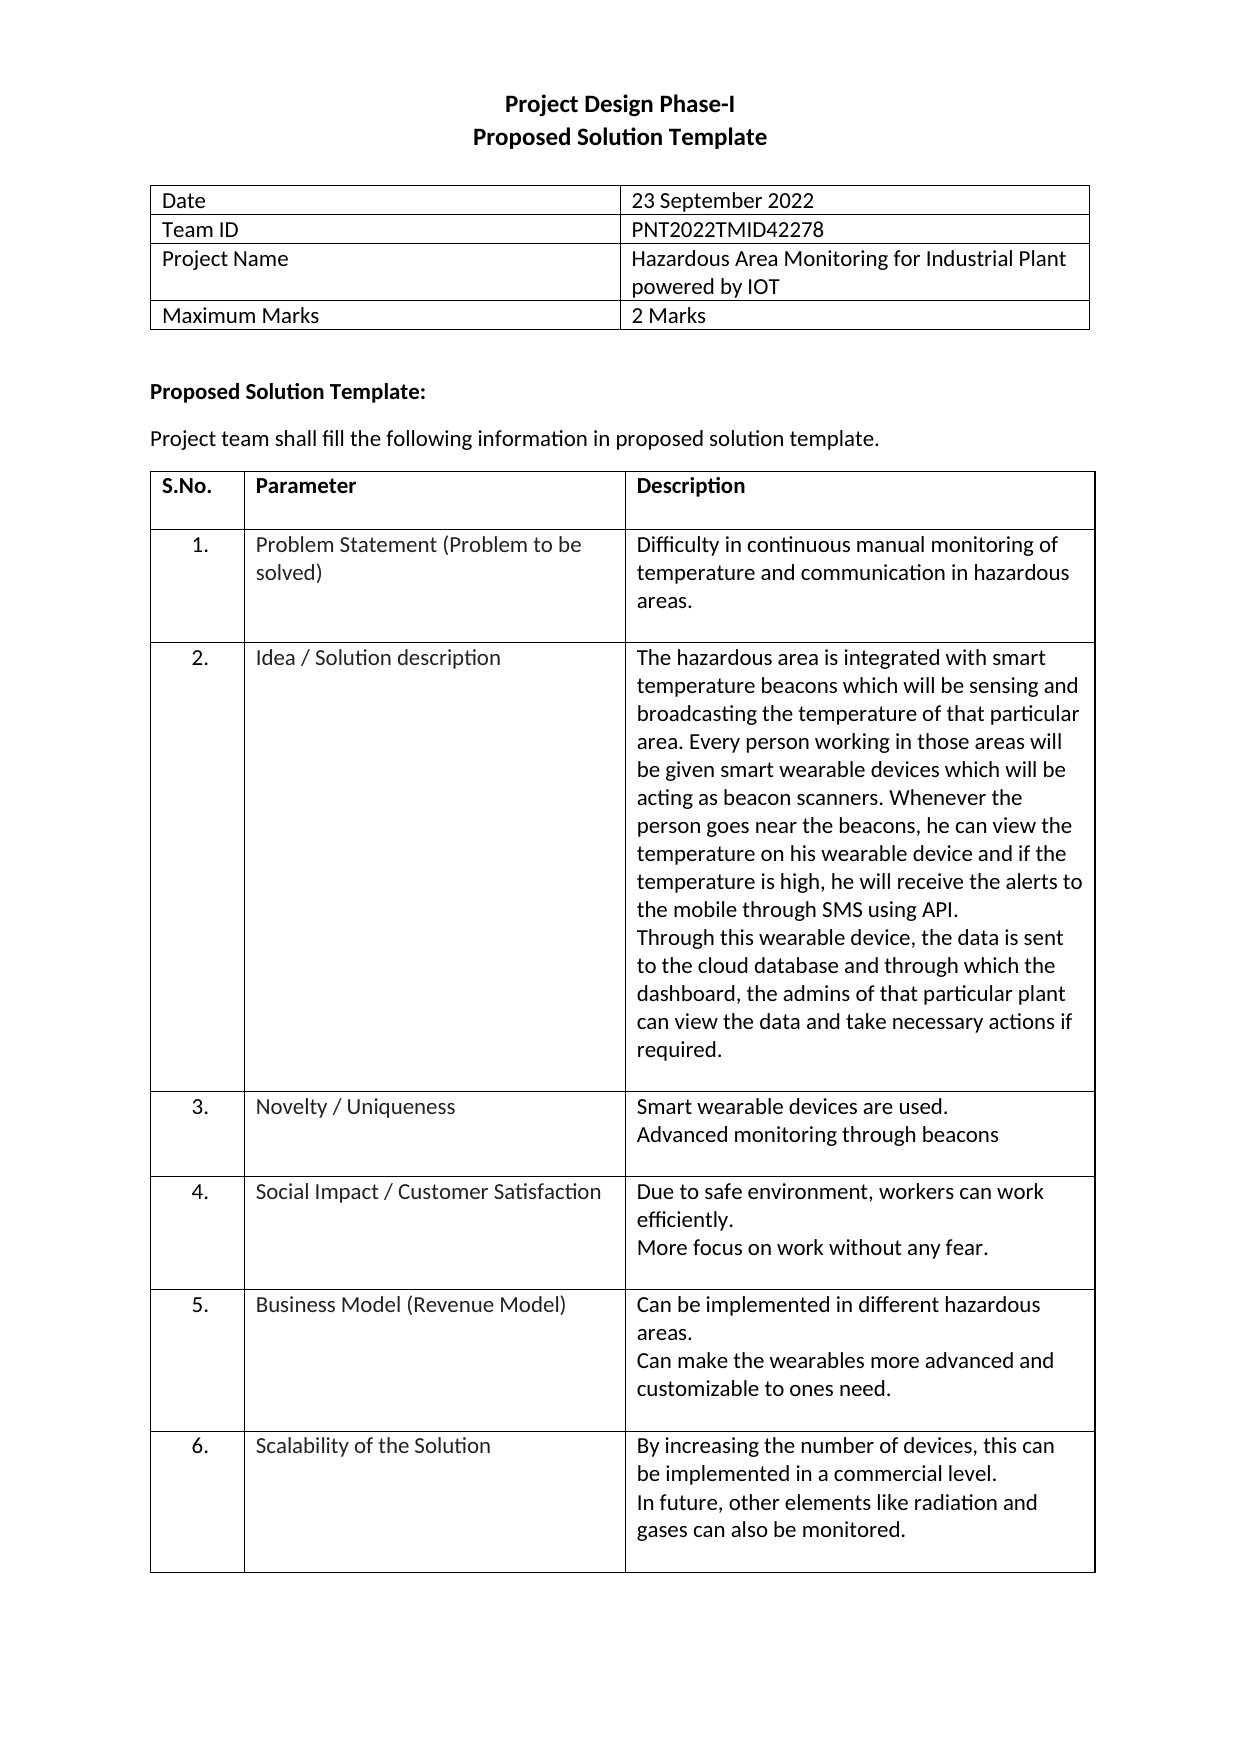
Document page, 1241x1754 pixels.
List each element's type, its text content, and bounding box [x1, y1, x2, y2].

table_cell Maximum Marks [151, 301, 620, 329]
table_cell Hazardous Area Monitoring for Industrial Plant powered by IOT [621, 244, 1089, 300]
table_header Parameter [245, 472, 625, 529]
table_cell PNT2022TMID42278 [621, 215, 1089, 243]
table_cell Due to safe environment, workers can work efficiently. More focus on work without any fear. [626, 1177, 1094, 1289]
table_cell Scalability of the Solution [245, 1432, 625, 1572]
table_cell Smart wearable devices are used. Advanced monitoring through beacons [626, 1092, 1094, 1176]
table_cell [151, 1432, 244, 1572]
table_cell By increasing the number of devices, this can be implemented in a commercial level. In future, other elements like radiation and gases can also be monitored. [626, 1432, 1094, 1572]
table_header Description [626, 472, 1094, 529]
table_cell Problem Statement (Problem to be solved) [245, 530, 625, 642]
text Project Design Phase-I [150, 89, 1090, 119]
table_header 23 September 2022 [621, 186, 1089, 214]
table_cell Novelty / Uniqueness [245, 1092, 625, 1176]
table_cell Can be implemented in different hazardous areas. Can make the wearables more advanced and customizable to ones need. [626, 1290, 1094, 1431]
table_cell [151, 1092, 244, 1176]
table_header Date [151, 186, 620, 214]
table_header S.No. [151, 472, 244, 529]
table_cell Social Impact / Customer Satisfaction [245, 1177, 625, 1289]
table_cell Team ID [151, 215, 620, 243]
table_cell Project Name [151, 244, 620, 300]
table_cell [151, 1177, 244, 1289]
table_cell [151, 1290, 244, 1431]
text Proposed Solution Template: [150, 377, 1090, 405]
table_cell [151, 643, 244, 1091]
table_cell Business Model (Revenue Model) [245, 1290, 625, 1431]
table_cell Difficulty in continuous manual monitoring of temperature and communication in hazardous areas. [626, 530, 1094, 642]
table_cell The hazardous area is integrated with smart temperature beacons which will be sensing and broadcasting the temperature of that particular area. Every person working in those areas will be given smart wearable devices which will be acting as beacon scanners. Whenever the person goes near the beacons, he can view the temperature on his wearable device and if the temperature is high, he will receive the alerts to the mobile through SMS using API. Through this wearable device, the data is sent to the cloud database and through which the dashboard, the admins of that particular plant can view the data and take necessary actions if required. [626, 643, 1094, 1091]
text Proposed Solution Template [150, 122, 1090, 152]
table_cell Idea / Solution description [245, 643, 625, 1091]
text Project team shall fill the following information in proposed solution template. [150, 424, 1090, 452]
table_cell [151, 530, 244, 642]
table_cell 2 Marks [621, 301, 1089, 329]
